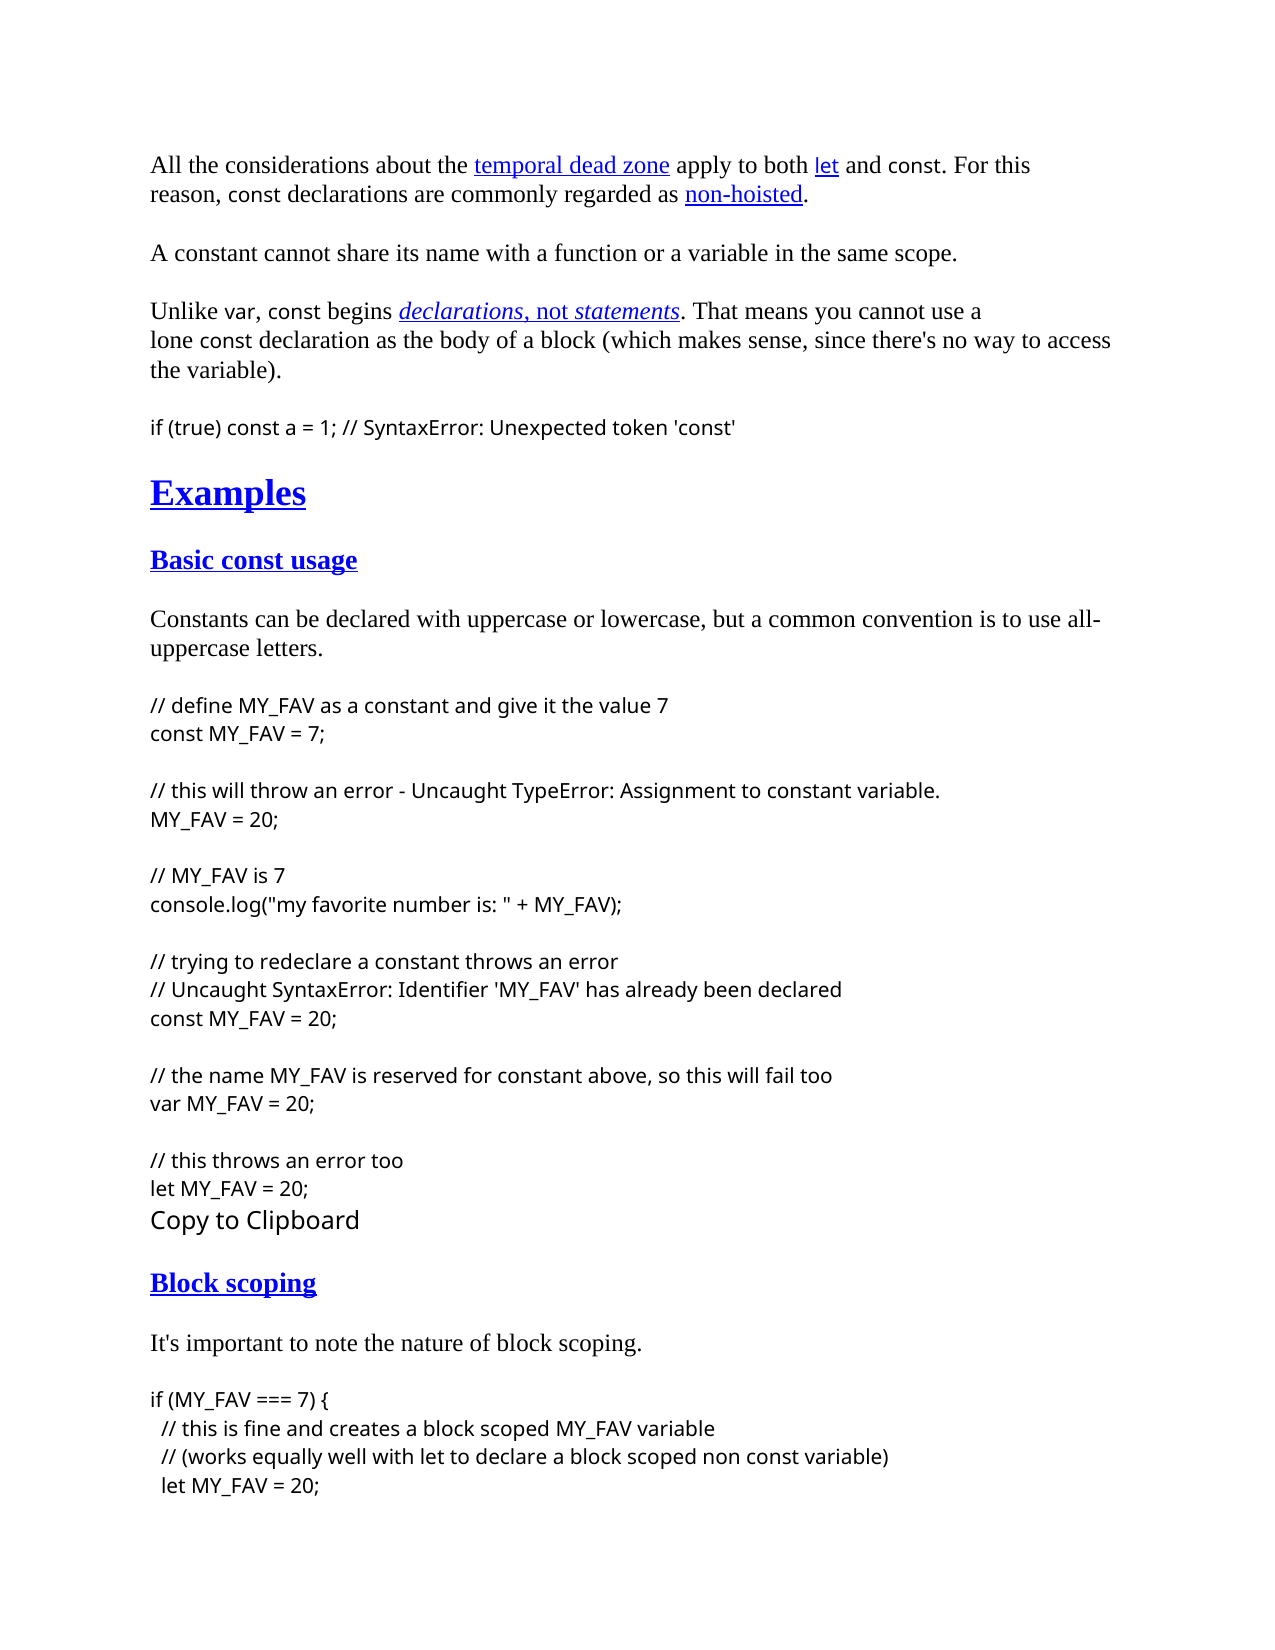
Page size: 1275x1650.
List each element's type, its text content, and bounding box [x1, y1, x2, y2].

text console.log("my favorite number is: " + MY_FAV); [150, 890, 1125, 918]
text // define MY_FAV as a constant and give it the value 7 [150, 691, 1125, 719]
text if (MY_FAV === 7) { [150, 1386, 1125, 1414]
text A constant cannot share its name with a function or a variable in the same scope. [150, 238, 1125, 267]
text Basic const usage [150, 543, 1125, 575]
text // MY_FAV is 7 [150, 862, 1125, 890]
text if (true) const a = 1; // SyntaxError: Unexpected token 'const' [150, 413, 1125, 441]
text Examples [150, 471, 1125, 514]
text const MY_FAV = 7; [150, 719, 1125, 748]
text Unlike var, const begins declarations, not statements. That means you cannot use a lone const declaration as the body of a block (which makes sense, since there's no way to access the variable). [150, 296, 1125, 384]
text MY_FAV = 20; [150, 805, 1125, 833]
text // this is fine and creates a block scoped MY_FAV variable [150, 1414, 1125, 1442]
text // trying to redeclare a constant throws an error [150, 947, 1125, 975]
text // (works equally well with let to declare a block scoped non const variable) [150, 1442, 1125, 1471]
text Copy to Clipboard [150, 1203, 1125, 1237]
text var MY_FAV = 20; [150, 1089, 1125, 1118]
text Block scoping [150, 1266, 1125, 1298]
text const MY_FAV = 20; [150, 1004, 1125, 1032]
text // Uncaught SyntaxError: Identifier 'MY_FAV' has already been declared [150, 975, 1125, 1004]
text // this throws an error too [150, 1146, 1125, 1174]
text Constants can be declared with uppercase or lowercase, but a common convention is to use all-uppercase letters. [150, 604, 1125, 662]
text // this will throw an error - Uncaught TypeError: Assignment to constant variable. [150, 776, 1125, 805]
text All the considerations about the temporal dead zone apply to both let and const. For this reason, const declarations are commonly regarded as non-hoisted. [150, 150, 1125, 209]
text It's important to note the nature of block scoping. [150, 1328, 1125, 1356]
text let MY_FAV = 20; [150, 1471, 1125, 1499]
text let MY_FAV = 20; [150, 1174, 1125, 1203]
text // the name MY_FAV is reserved for constant above, so this will fail too [150, 1061, 1125, 1089]
